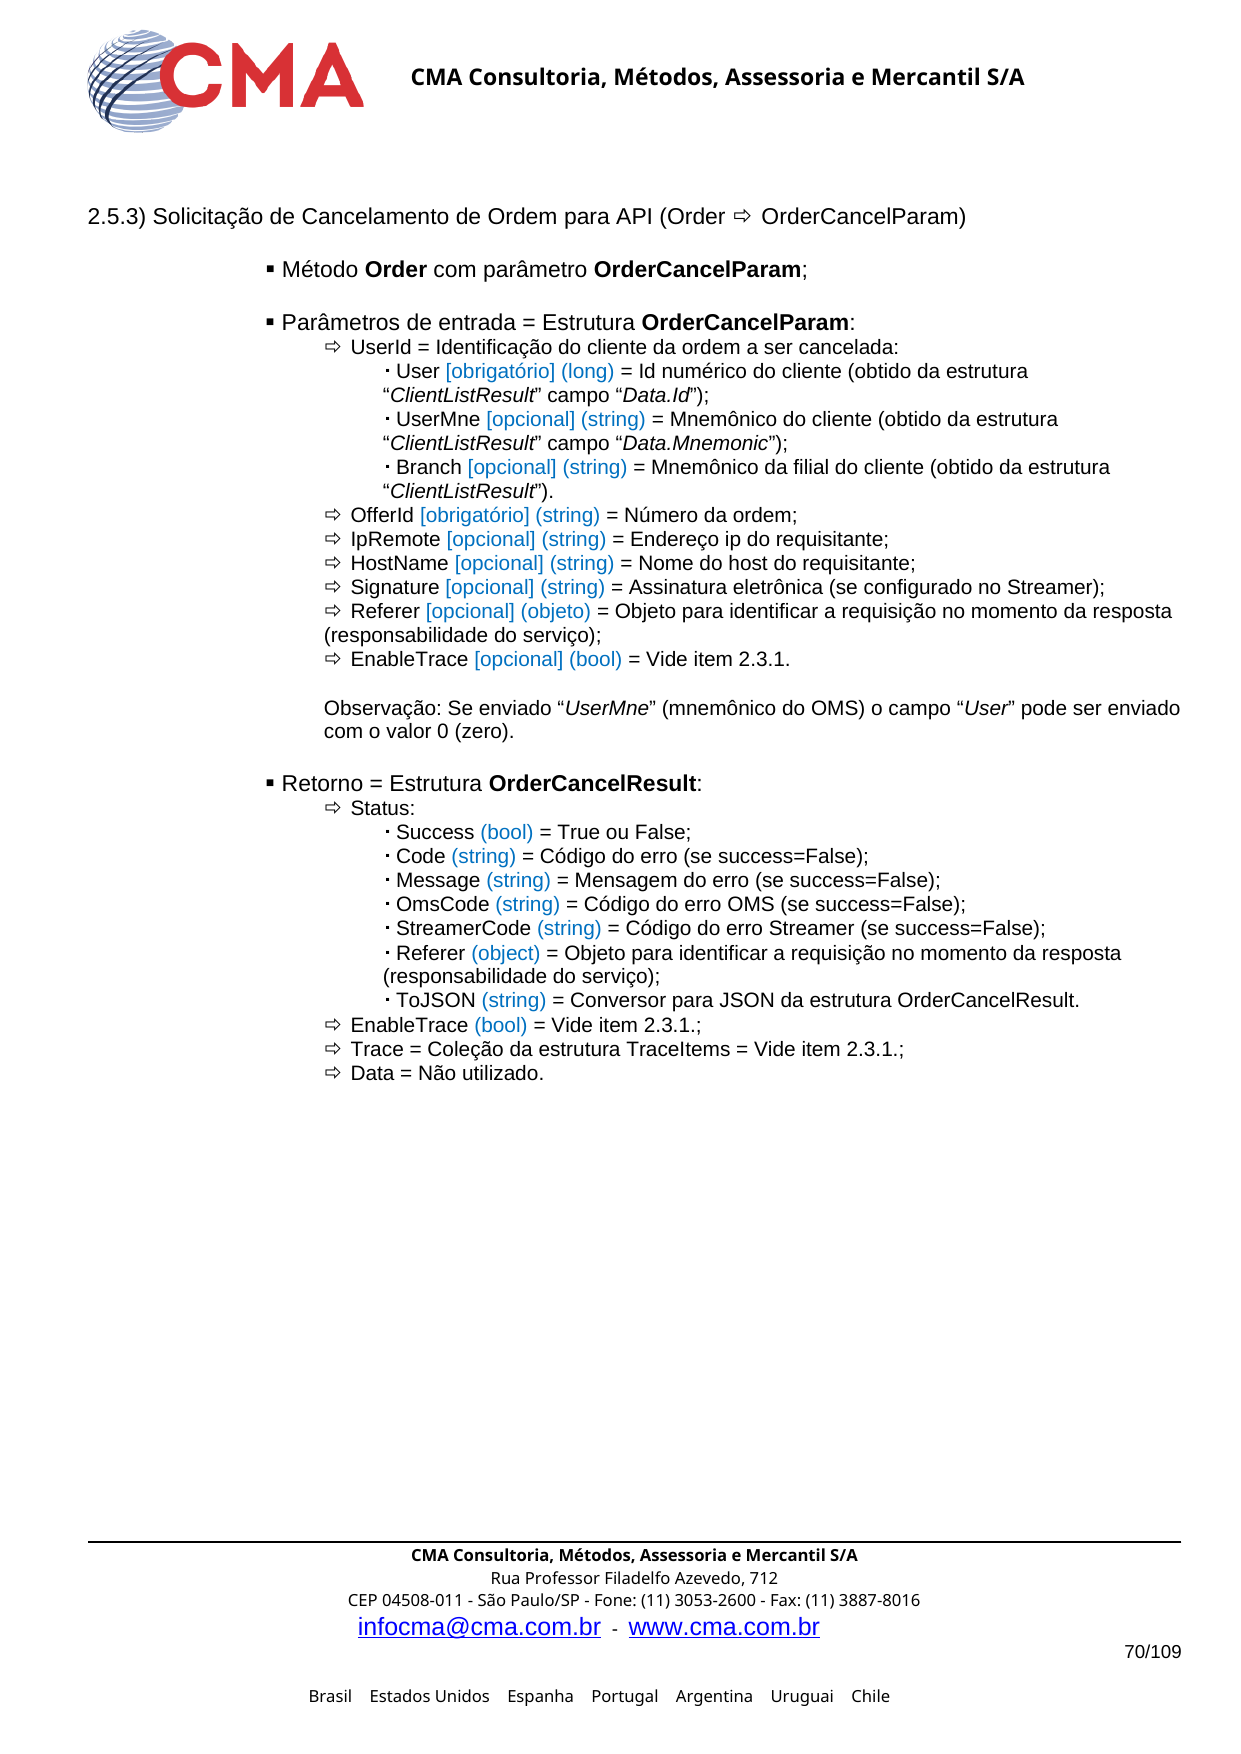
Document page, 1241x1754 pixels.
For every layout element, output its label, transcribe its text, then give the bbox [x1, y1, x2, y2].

text Referer [opcional] (objeto) = Objeto para identificar a requisição no momento da resposta (responsabilidade do serviço); [324, 599, 1181, 647]
text Trace = Coleção da estrutura TraceItems = Vide item 2.3.1.; [324, 1036, 1181, 1061]
text User [obrigatório] (long) = Id numérico do cliente (obtido da estrutura “ClientListResult” campo “Data.Id”); [383, 359, 1181, 407]
picture [87, 29, 364, 133]
text Referer (object) = Objeto para identificar a requisição no momento da resposta (responsabilidade do serviço); [383, 940, 1181, 988]
text IpRemote [opcional] (string) = Endereço ip do requisitante; [324, 527, 1181, 551]
text Success (bool) = True ou False; [383, 820, 1181, 844]
text StreamerCode (string) = Código do erro Streamer (se success=False); [383, 916, 1181, 940]
subtitle 2.5.3) Solicitação de Cancelamento de Ordem para API (Order OrderCancelParam) [87, 203, 1181, 229]
text EnableTrace (bool) = Vide item 2.3.1.; [324, 1012, 1181, 1036]
text Observação: Se enviado “UserMne” (mnemônico do OMS) o campo “User” pode ser enviado com o valor 0 (zero). [324, 695, 1181, 743]
text Branch [opcional] (string) = Mnemônico da filial do cliente (obtido da estrutura “ClientListResult”). [383, 455, 1181, 503]
text UserMne [opcional] (string) = Mnemônico do cliente (obtido da estrutura “ClientListResult” campo “Data.Mnemonic”); [383, 407, 1181, 455]
text HostName [opcional] (string) = Nome do host do requisitante; [324, 551, 1181, 575]
text OfferId [obrigatório] (string) = Número da ordem; [324, 503, 1181, 527]
text Retorno = Estrutura OrderCancelResult: [264, 769, 1181, 796]
text Status: [324, 796, 1181, 820]
text ToJSON (string) = Conversor para JSON da estrutura OrderCancelResult. [383, 988, 1181, 1012]
text Code (string) = Código do erro (se success=False); [383, 844, 1181, 868]
text Signature [opcional] (string) = Assinatura eletrônica (se configurado no Streamer); [324, 575, 1181, 599]
text Parâmetros de entrada = Estrutura OrderCancelParam: [264, 308, 1181, 335]
text OmsCode (string) = Código do erro OMS (se success=False); [383, 892, 1181, 916]
text UserId = Identificação do cliente da ordem a ser cancelada: [324, 335, 1181, 359]
text EnableTrace [opcional] (bool) = Vide item 2.3.1. [324, 647, 1181, 671]
text Data = Não utilizado. [324, 1061, 1181, 1084]
text Método Order com parâmetro OrderCancelParam; [265, 256, 1181, 282]
text Message (string) = Mensagem do erro (se success=False); [383, 868, 1181, 892]
